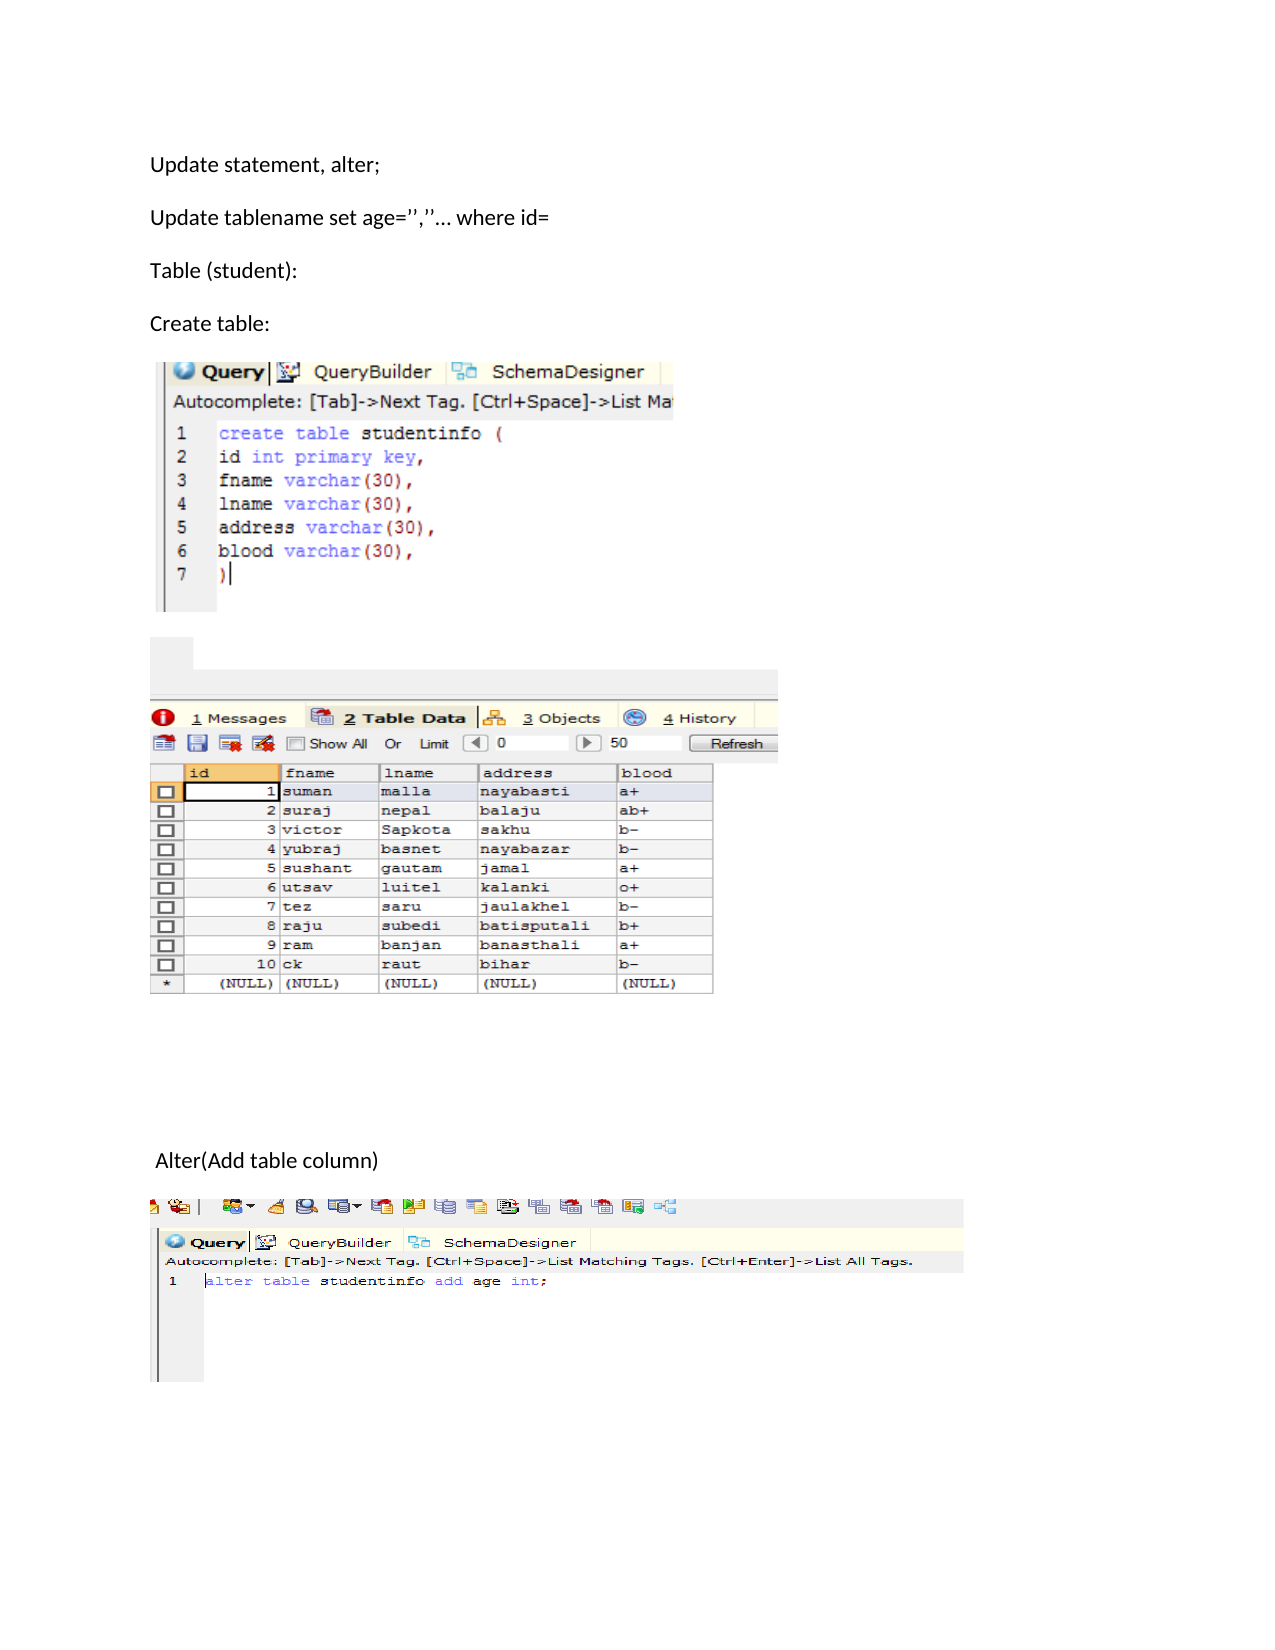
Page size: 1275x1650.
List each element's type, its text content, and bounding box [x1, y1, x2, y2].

text Table (student): [150, 256, 1125, 284]
text Update statement, alter; [150, 150, 1125, 178]
text Alter(Add table column) [150, 1146, 1125, 1174]
picture [150, 1199, 964, 1382]
picture [150, 362, 674, 612]
text Create table: [150, 309, 1125, 337]
picture [150, 637, 779, 1016]
text Update tablename set age=’’,’’… where id= [150, 203, 1125, 231]
